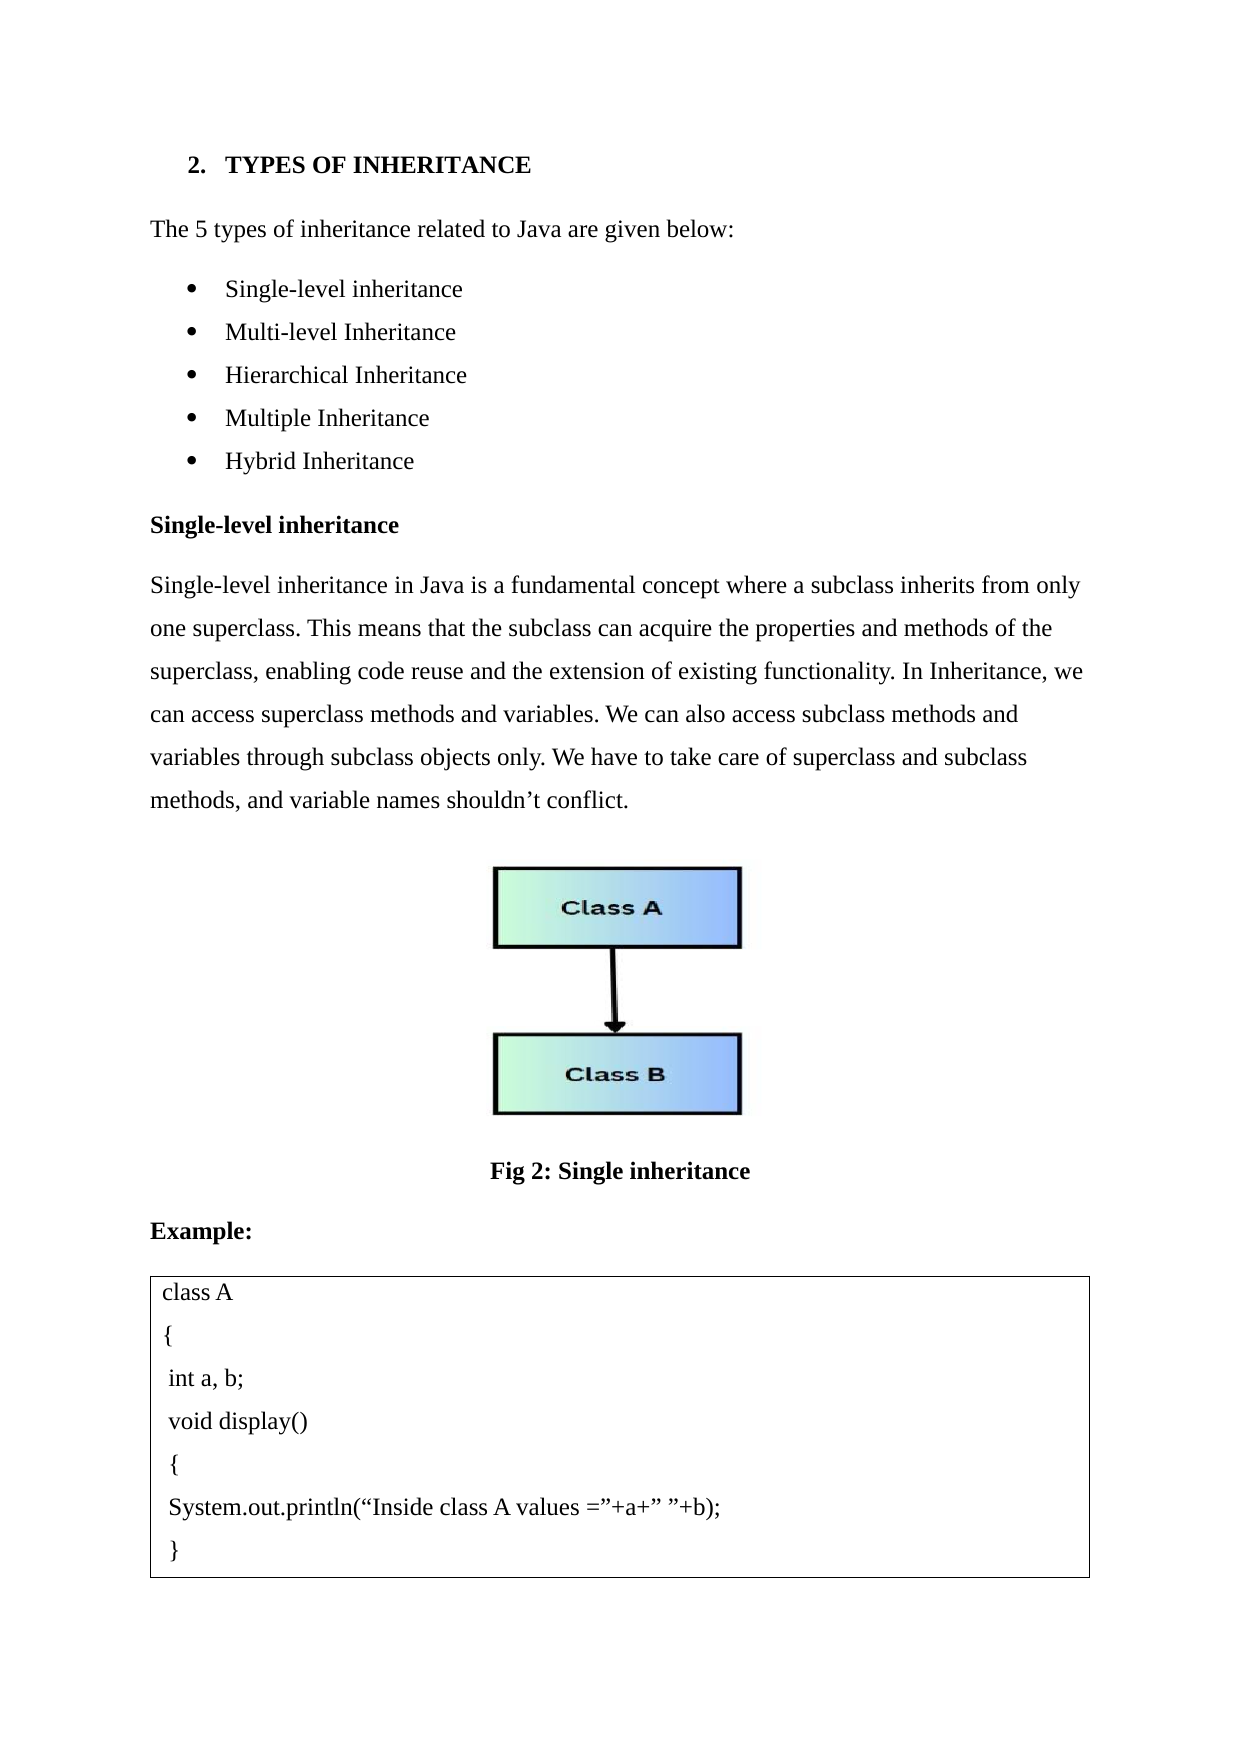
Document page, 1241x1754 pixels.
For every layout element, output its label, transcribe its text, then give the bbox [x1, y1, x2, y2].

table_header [151, 1277, 1089, 1577]
text Fig 2: Single inheritance [150, 1156, 1090, 1185]
picture [462, 845, 779, 1126]
text Example: [150, 1216, 1090, 1244]
list Hierarchical Inheritance [187, 360, 1090, 389]
list Multi-level Inheritance [187, 317, 1090, 346]
text The 5 types of inheritance related to Java are given below: [150, 214, 1090, 243]
list Single-level inheritance [187, 274, 1090, 302]
list Multiple Inheritance [187, 403, 1090, 432]
list TYPES OF INHERITANCE [187, 150, 1090, 179]
list Hybrid Inheritance [187, 446, 1090, 475]
text Single-level inheritance in Java is a fundamental concept where a subclass inherits from only one superclass. This means that the subclass can acquire the properties and methods of the superclass, enabling code reuse and the extension of existing functionality. In Inheritance, we can access superclass methods and variables. We can also access subclass methods and variables through subclass objects only. We have to take care of superclass and subclass methods, and variable names shouldn’t conflict. [150, 570, 1090, 814]
text Single-level inheritance [150, 510, 1090, 539]
